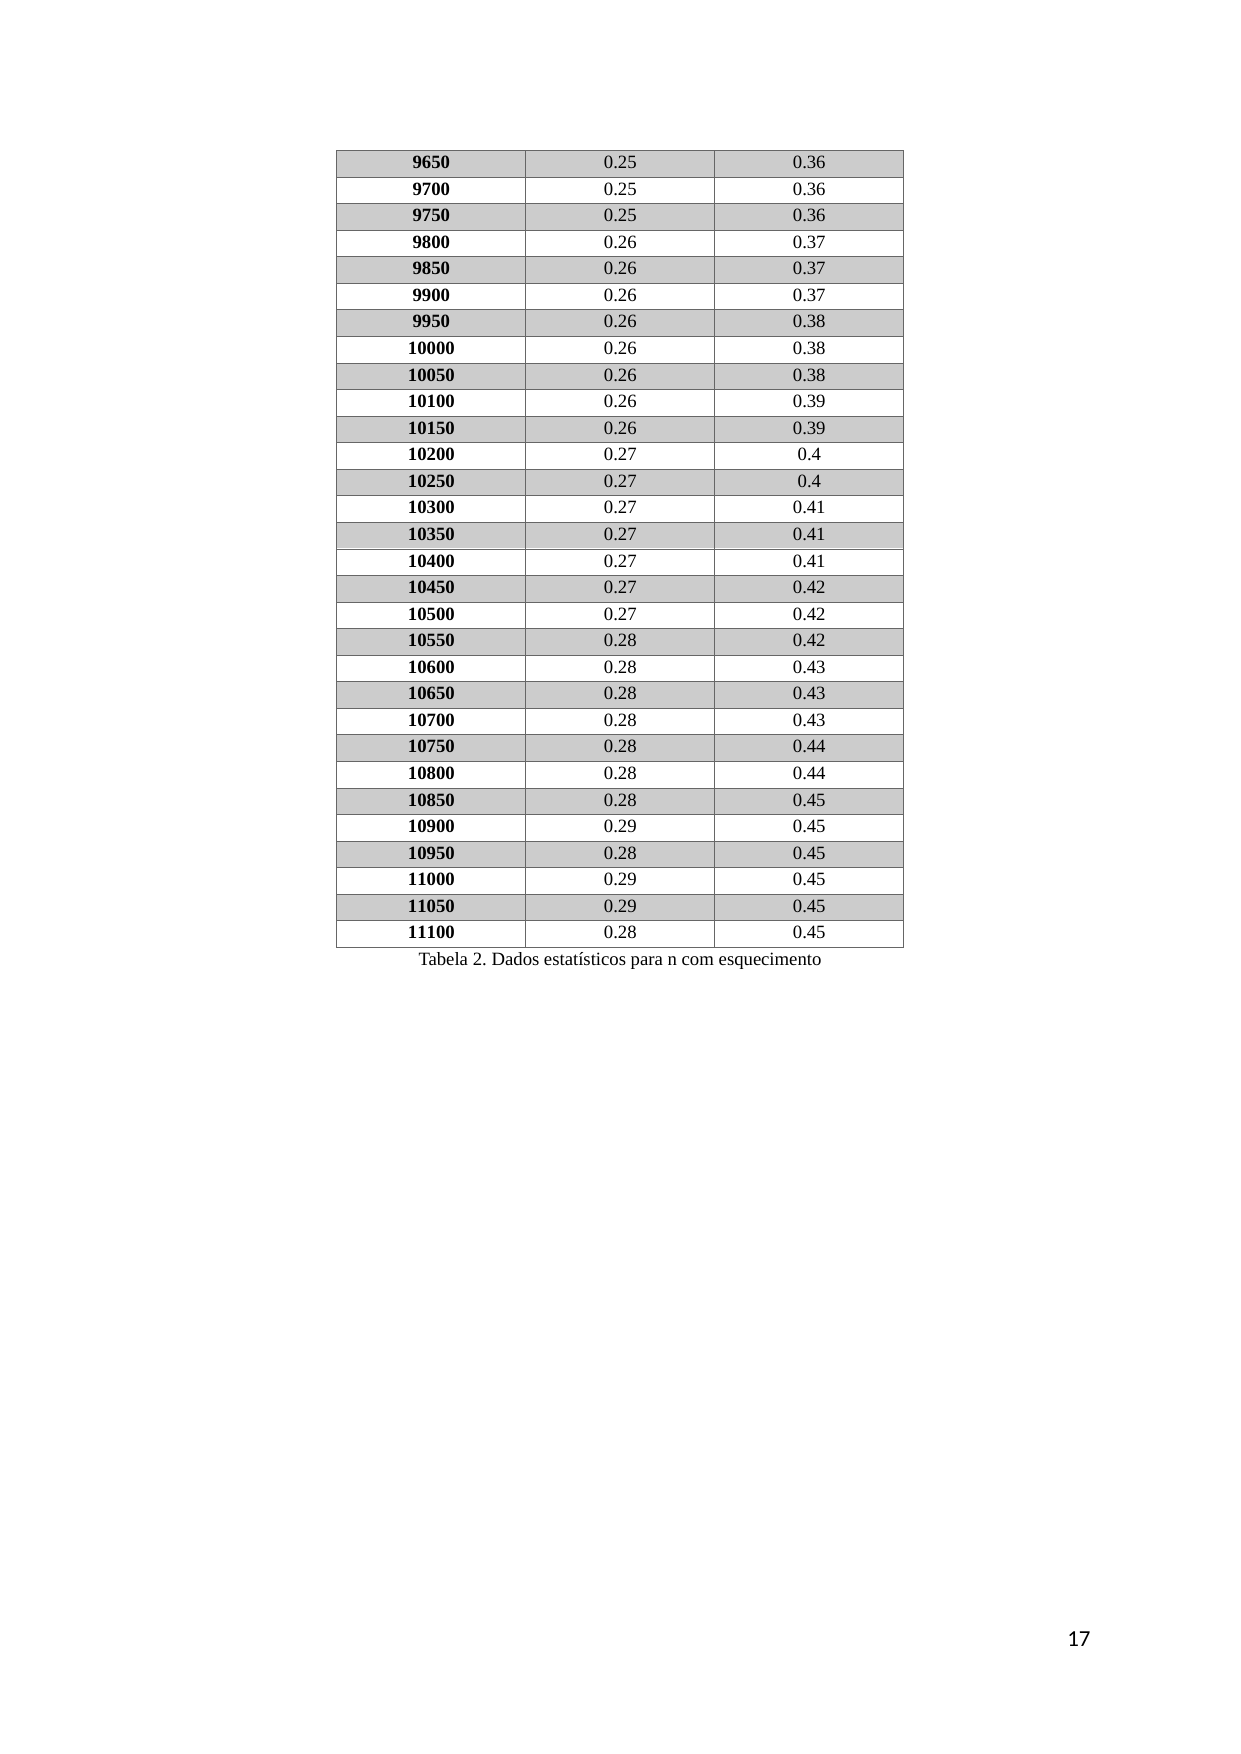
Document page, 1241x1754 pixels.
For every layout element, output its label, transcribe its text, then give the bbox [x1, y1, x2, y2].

table_cell 10800 [337, 762, 525, 787]
table_cell 0.26 [526, 337, 714, 362]
table_cell 10150 [337, 417, 525, 442]
table_cell 0.42 [715, 629, 903, 655]
table_cell 0.36 [715, 204, 903, 230]
table_cell 0.38 [715, 310, 903, 336]
table_cell 10600 [337, 656, 525, 681]
table_cell 0.27 [526, 470, 714, 495]
table_cell 0.27 [526, 550, 714, 575]
table_cell 0.28 [526, 762, 714, 787]
table_cell 9750 [337, 204, 525, 230]
table_cell 0.27 [526, 603, 714, 628]
table_cell 0.26 [526, 231, 714, 256]
table_cell 11050 [337, 895, 525, 920]
table_cell 0.26 [526, 257, 714, 283]
table_cell 0.29 [526, 895, 714, 920]
text Tabela 2. Dados estatísticos para n com esquecimento [150, 948, 1090, 969]
table_cell 10000 [337, 337, 525, 362]
table_cell 10200 [337, 443, 525, 469]
table_cell 0.27 [526, 443, 714, 469]
table_cell 10400 [337, 550, 525, 575]
table_cell 0.37 [715, 231, 903, 256]
table_cell 10650 [337, 682, 525, 708]
table_cell 0.28 [526, 656, 714, 681]
table_cell 0.45 [715, 921, 903, 947]
table_cell 0.44 [715, 735, 903, 761]
table_cell 0.26 [526, 364, 714, 389]
table_cell 0.44 [715, 762, 903, 787]
table_cell 0.36 [715, 151, 903, 177]
table_cell 9700 [337, 178, 525, 203]
table_cell 10050 [337, 364, 525, 389]
table_cell 0.43 [715, 656, 903, 681]
table_cell 0.45 [715, 868, 903, 894]
table_cell 0.29 [526, 868, 714, 894]
table_cell 0.38 [715, 364, 903, 389]
table_cell 10500 [337, 603, 525, 628]
table_cell 0.4 [715, 470, 903, 495]
table_cell 0.41 [715, 523, 903, 548]
table_cell 10100 [337, 390, 525, 416]
table_cell 0.28 [526, 735, 714, 761]
table_cell 0.42 [715, 576, 903, 602]
table_cell 0.41 [715, 496, 903, 522]
table_cell 9650 [337, 151, 525, 177]
table_cell 10950 [337, 842, 525, 867]
table_cell 0.28 [526, 709, 714, 734]
table_cell 9900 [337, 284, 525, 309]
table_cell 0.39 [715, 417, 903, 442]
table_cell 10700 [337, 709, 525, 734]
table_cell 0.43 [715, 682, 903, 708]
table_cell 10900 [337, 815, 525, 841]
table_cell 9950 [337, 310, 525, 336]
table_cell 0.25 [526, 151, 714, 177]
table_cell 0.28 [526, 629, 714, 655]
table_cell 0.39 [715, 390, 903, 416]
table_cell 0.27 [526, 576, 714, 602]
table_cell 0.36 [715, 178, 903, 203]
table_cell 0.28 [526, 842, 714, 867]
table_cell 0.37 [715, 257, 903, 283]
table_cell 10250 [337, 470, 525, 495]
table_cell 10300 [337, 496, 525, 522]
table_cell 0.25 [526, 178, 714, 203]
table_cell 0.25 [526, 204, 714, 230]
table_cell 11100 [337, 921, 525, 947]
table_cell 0.27 [526, 496, 714, 522]
table_cell 0.28 [526, 682, 714, 708]
table_cell 10850 [337, 789, 525, 814]
table_cell 0.42 [715, 603, 903, 628]
table_cell 0.4 [715, 443, 903, 469]
table_cell 10450 [337, 576, 525, 602]
table_cell 0.28 [526, 921, 714, 947]
table_cell 0.26 [526, 310, 714, 336]
table_cell 0.26 [526, 390, 714, 416]
table_cell 0.38 [715, 337, 903, 362]
table_cell 0.27 [526, 523, 714, 548]
table_cell 10550 [337, 629, 525, 655]
table_cell 9800 [337, 231, 525, 256]
table_cell 0.45 [715, 895, 903, 920]
table_cell 0.45 [715, 789, 903, 814]
table_cell 0.29 [526, 815, 714, 841]
table_cell 0.28 [526, 789, 714, 814]
table_cell 10750 [337, 735, 525, 761]
table_cell 0.45 [715, 815, 903, 841]
table_cell 0.26 [526, 417, 714, 442]
table_cell 0.45 [715, 842, 903, 867]
table_cell 10350 [337, 523, 525, 548]
table_cell 0.43 [715, 709, 903, 734]
table_cell 0.26 [526, 284, 714, 309]
table_cell 11000 [337, 868, 525, 894]
table_cell 0.37 [715, 284, 903, 309]
table_cell 0.41 [715, 550, 903, 575]
table_cell 9850 [337, 257, 525, 283]
